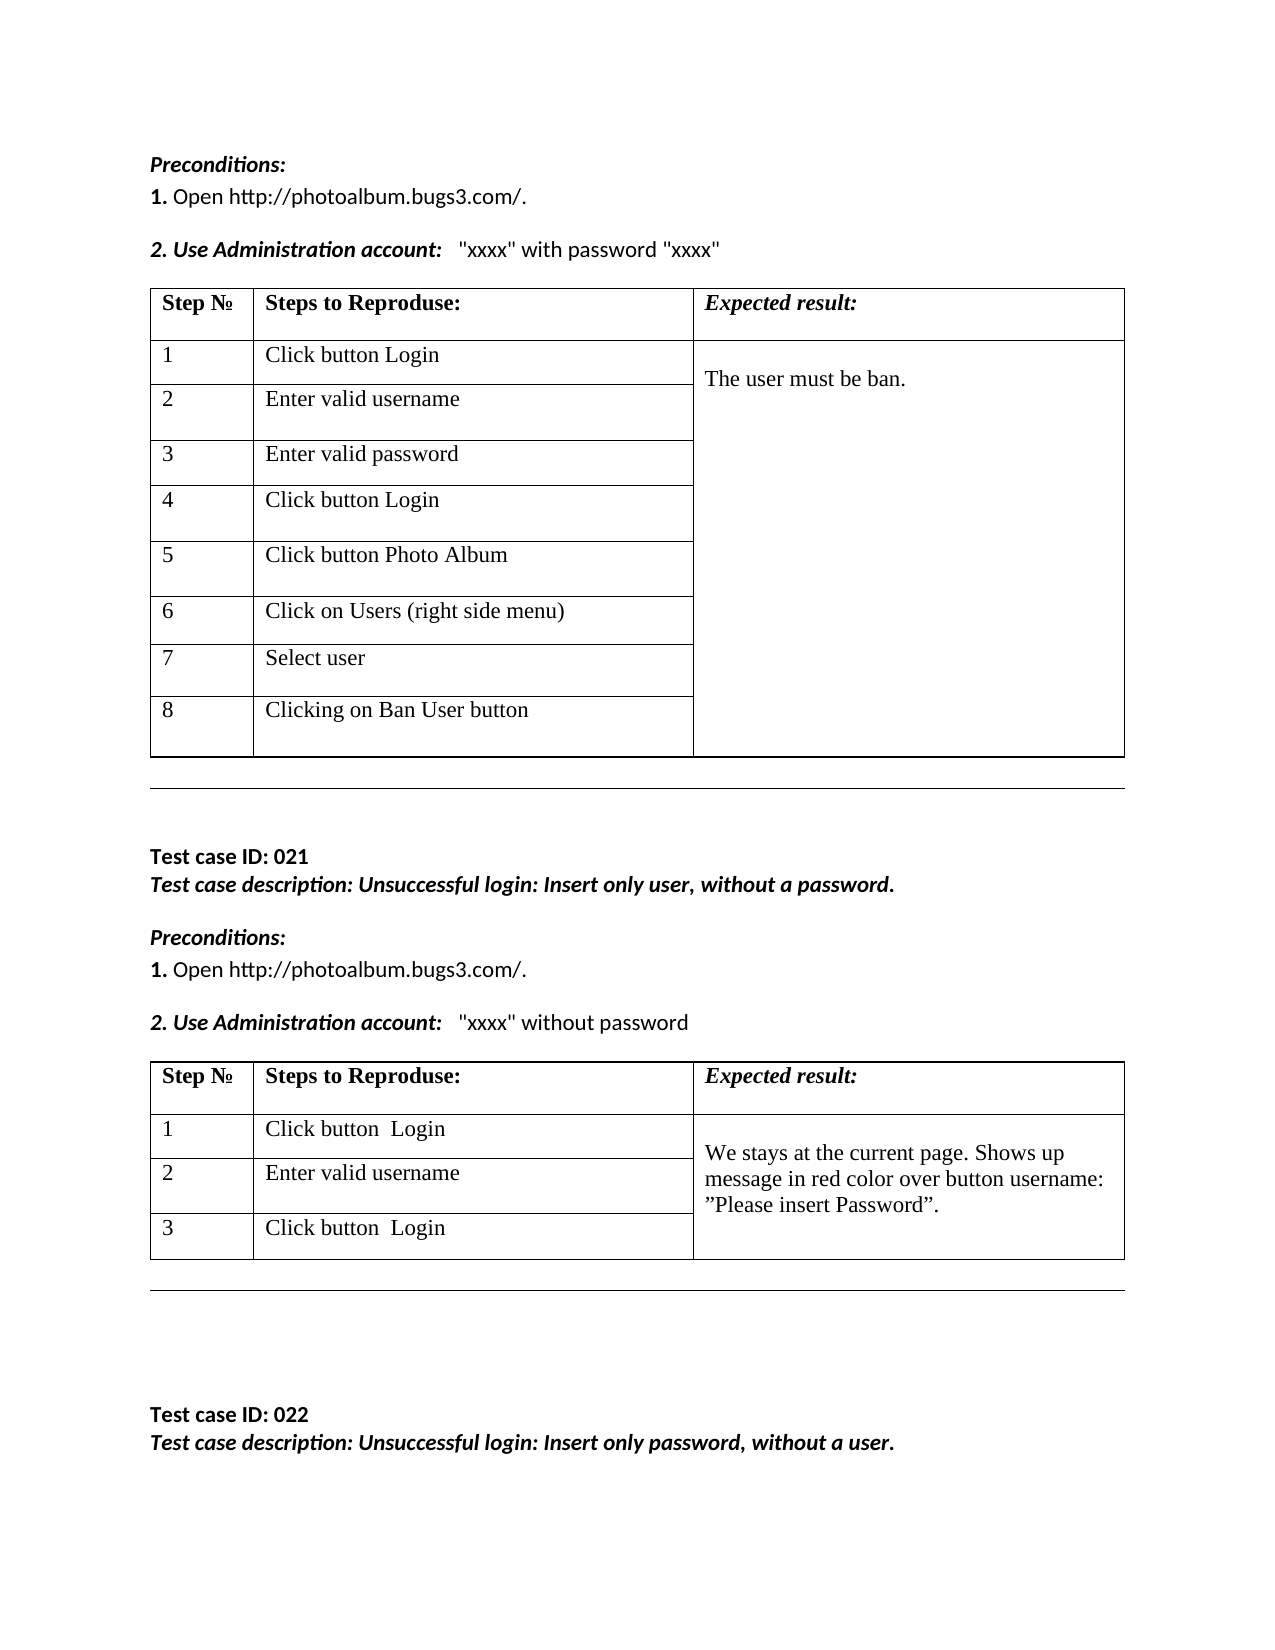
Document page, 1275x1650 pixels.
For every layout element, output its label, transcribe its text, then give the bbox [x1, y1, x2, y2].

text Test case ID: 022 [150, 1400, 1125, 1428]
table_cell The user must be ban. [694, 341, 1124, 756]
table_header Step № [151, 289, 253, 340]
table_cell Click button Login [254, 341, 693, 384]
text Test case description: Unsuccessful login: Insert only password, without a user. [150, 1428, 1125, 1456]
table_cell 1 [151, 1115, 253, 1157]
table_cell 5 [151, 542, 253, 596]
table_header Step № [151, 1063, 253, 1113]
table_header Expected result: [694, 1063, 1124, 1113]
table_cell Select user [254, 645, 693, 696]
table_cell We stays at the current page. Shows up message in red color over button username: ”Please insert Password”. [694, 1115, 1124, 1258]
table_header Steps to Reproduse: [254, 1063, 693, 1113]
table_cell Clicking on Ban User button [254, 697, 693, 756]
text 2. Use Administration account: "xxxx" with password "xxxx" [150, 235, 1125, 263]
table_cell 4 [151, 486, 253, 541]
text 2. Use Administration account: "xxxx" without password [150, 1008, 1125, 1036]
table_header Steps to Reproduse: [254, 289, 693, 340]
table_cell 2 [151, 385, 253, 439]
text Test case description: Unsuccessful login: Insert only user, without a password. [150, 870, 1125, 898]
table_cell Enter valid username [254, 1159, 693, 1213]
table_header Expected result: [694, 289, 1124, 340]
text Preconditions: 1. Open http://photoalbum.bugs3.com/. [150, 923, 1125, 983]
table_cell Click button Login [254, 486, 693, 541]
table_cell Enter valid username [254, 385, 693, 439]
table_cell Click on Users (right side menu) [254, 597, 693, 643]
table_cell Click button Login [254, 1214, 693, 1258]
table_cell Click button Login [254, 1115, 693, 1157]
table_cell 6 [151, 597, 253, 643]
table_cell Click button Photo Album [254, 542, 693, 596]
table_cell Enter valid password [254, 441, 693, 485]
table_cell 3 [151, 1214, 253, 1258]
table_cell 8 [151, 697, 253, 756]
table_cell 7 [151, 645, 253, 696]
table_cell 3 [151, 441, 253, 485]
table_cell 2 [151, 1159, 253, 1213]
text Preconditions: 1. Open http://photoalbum.bugs3.com/. [150, 150, 1125, 210]
table_cell 1 [151, 341, 253, 384]
text Test case ID: 021 [150, 842, 1125, 870]
